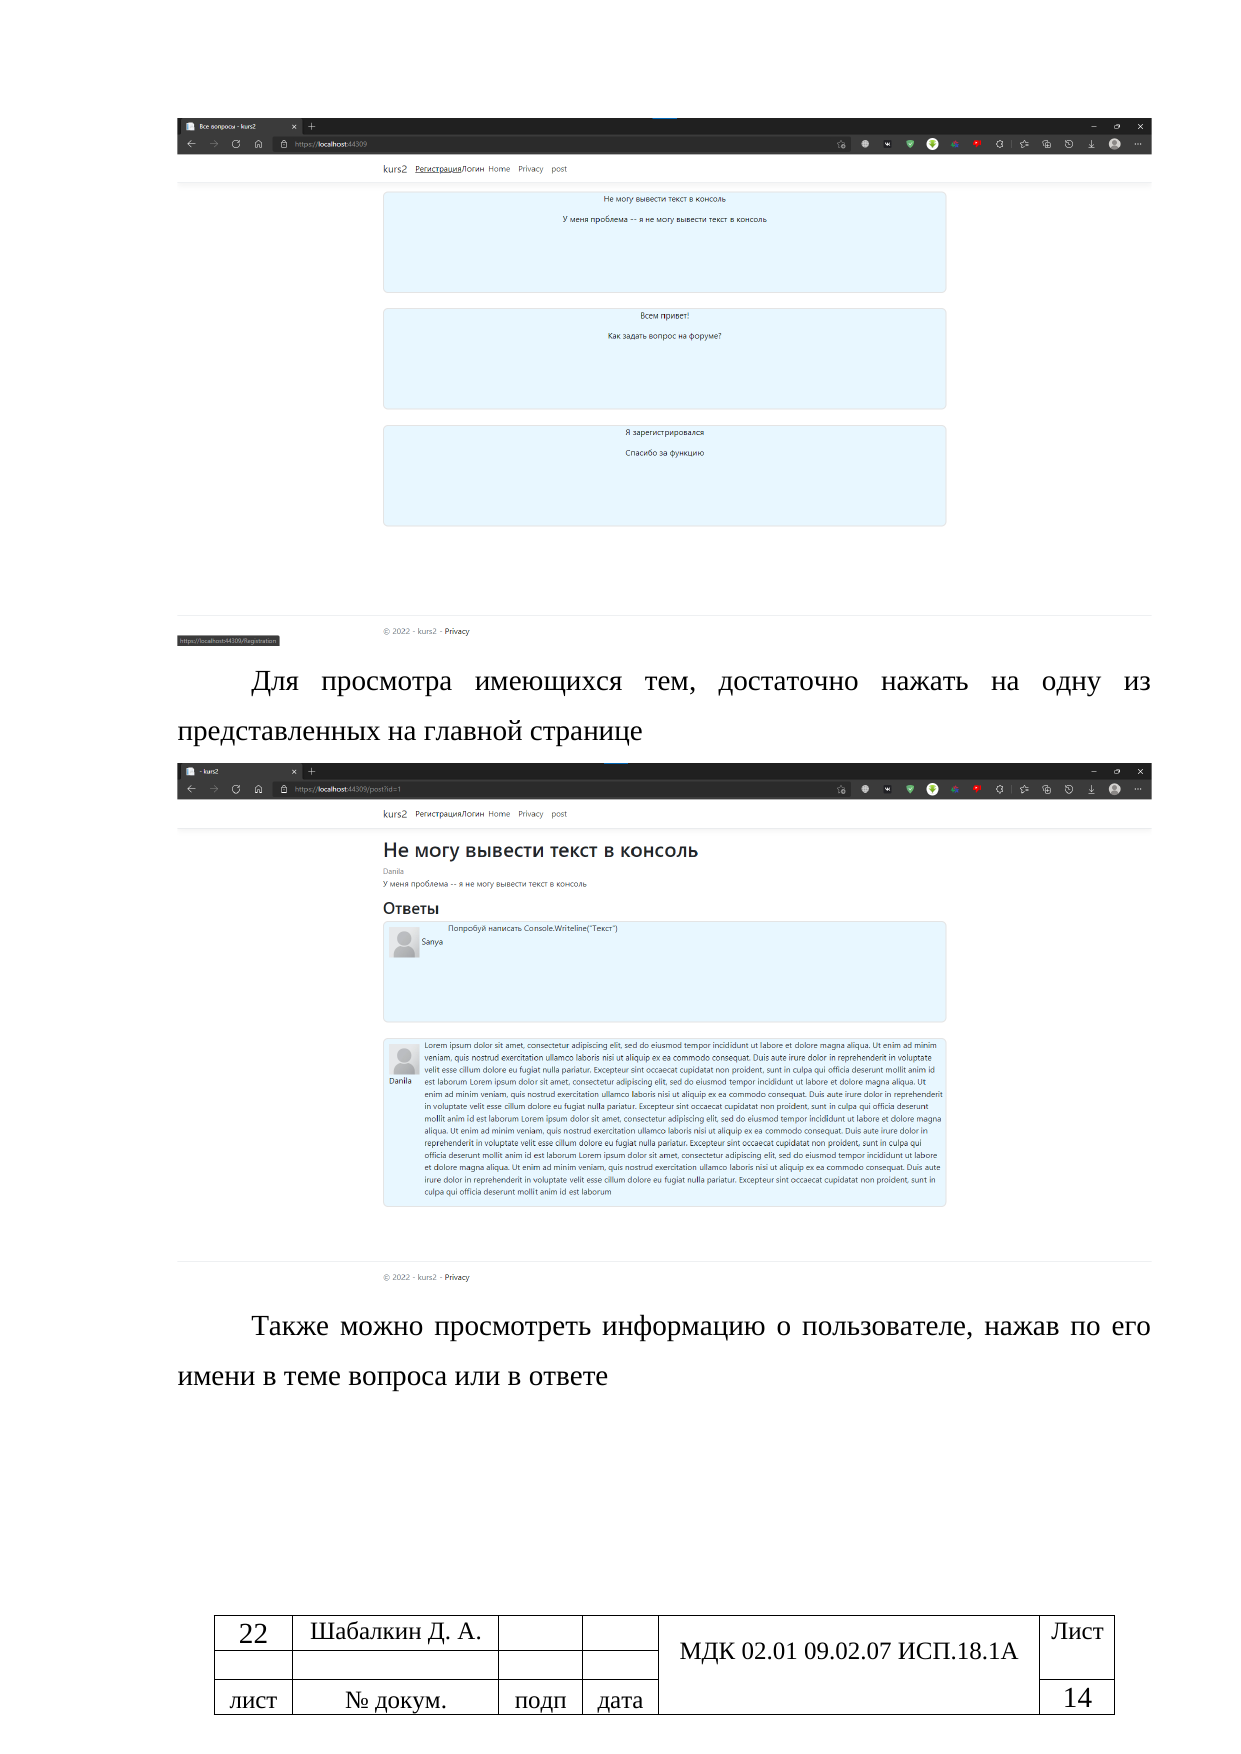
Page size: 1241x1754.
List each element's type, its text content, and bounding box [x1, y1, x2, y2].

text Для просмотра имеющихся тем, достаточно нажать на одну из представленных на главной странице [177, 663, 1152, 747]
text Также можно просмотреть информацию о пользователе, нажав по его имени в теме вопроса или в ответе [177, 1308, 1152, 1392]
picture [177, 118, 1152, 646]
picture [177, 763, 1152, 1292]
